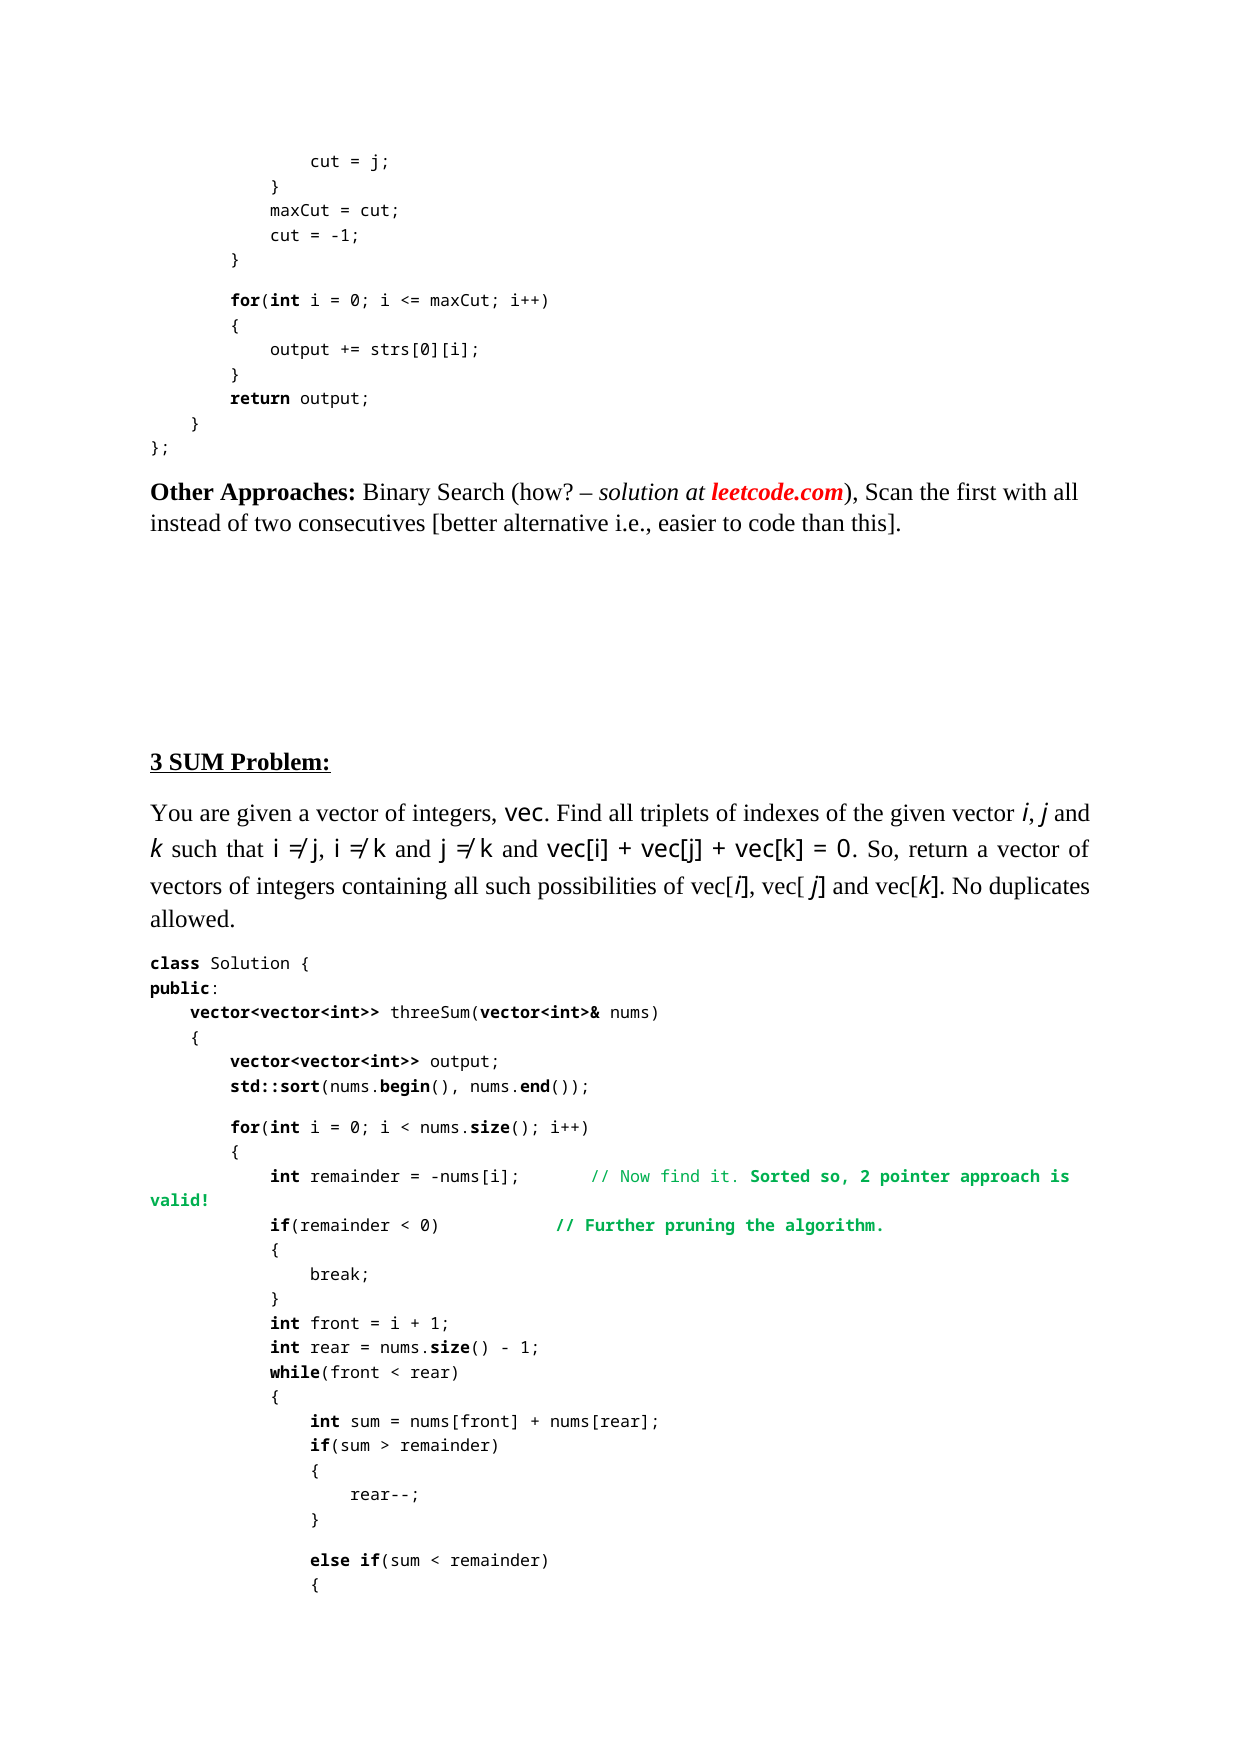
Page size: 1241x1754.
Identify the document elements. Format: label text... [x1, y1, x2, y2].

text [150, 150, 1090, 271]
text You are given a vector of integers, vec. Find all triplets of indexes of the given vector i, j and k such that i ≠ j, i ≠ k and j ≠ k and vec[i] + vec[j] + vec[k] = 0. So, return a vector of vectors of integers containing all such possibilities of vec[i], vec[ j] and vec[k]. No duplicates allowed. [150, 794, 1090, 933]
text 3 SUM Problem: [150, 747, 1090, 775]
text for(int i = 0; i < nums.size(); i++) { int remainder = -nums[i]; // Now find it. Sorted so, 2 pointer approach is valid! if(remainder < 0) // Further pruning the algorithm. { break; } int front = i + 1; int rear = nums.size() - 1; while(front < rear) { int sum = nums[front] + nums[rear]; if(sum > remainder) { rear--; } [150, 1116, 1090, 1530]
text Other Approaches: Binary Search (how? – solution at leetcode.com), Scan the first with all instead of two consecutives [better alternative i.e., easier to code than this]. [150, 477, 1090, 537]
text for(int i = 0; i <= maxCut; i++) { output += strs[0][i]; } return output; } }; [150, 289, 1090, 459]
text class Solution { public: vector<vector<int>> threeSum(vector<int>& nums) { vector<vector<int>> output; std::sort(nums.begin(), nums.end()); [150, 952, 1090, 1097]
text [150, 1548, 1090, 1596]
